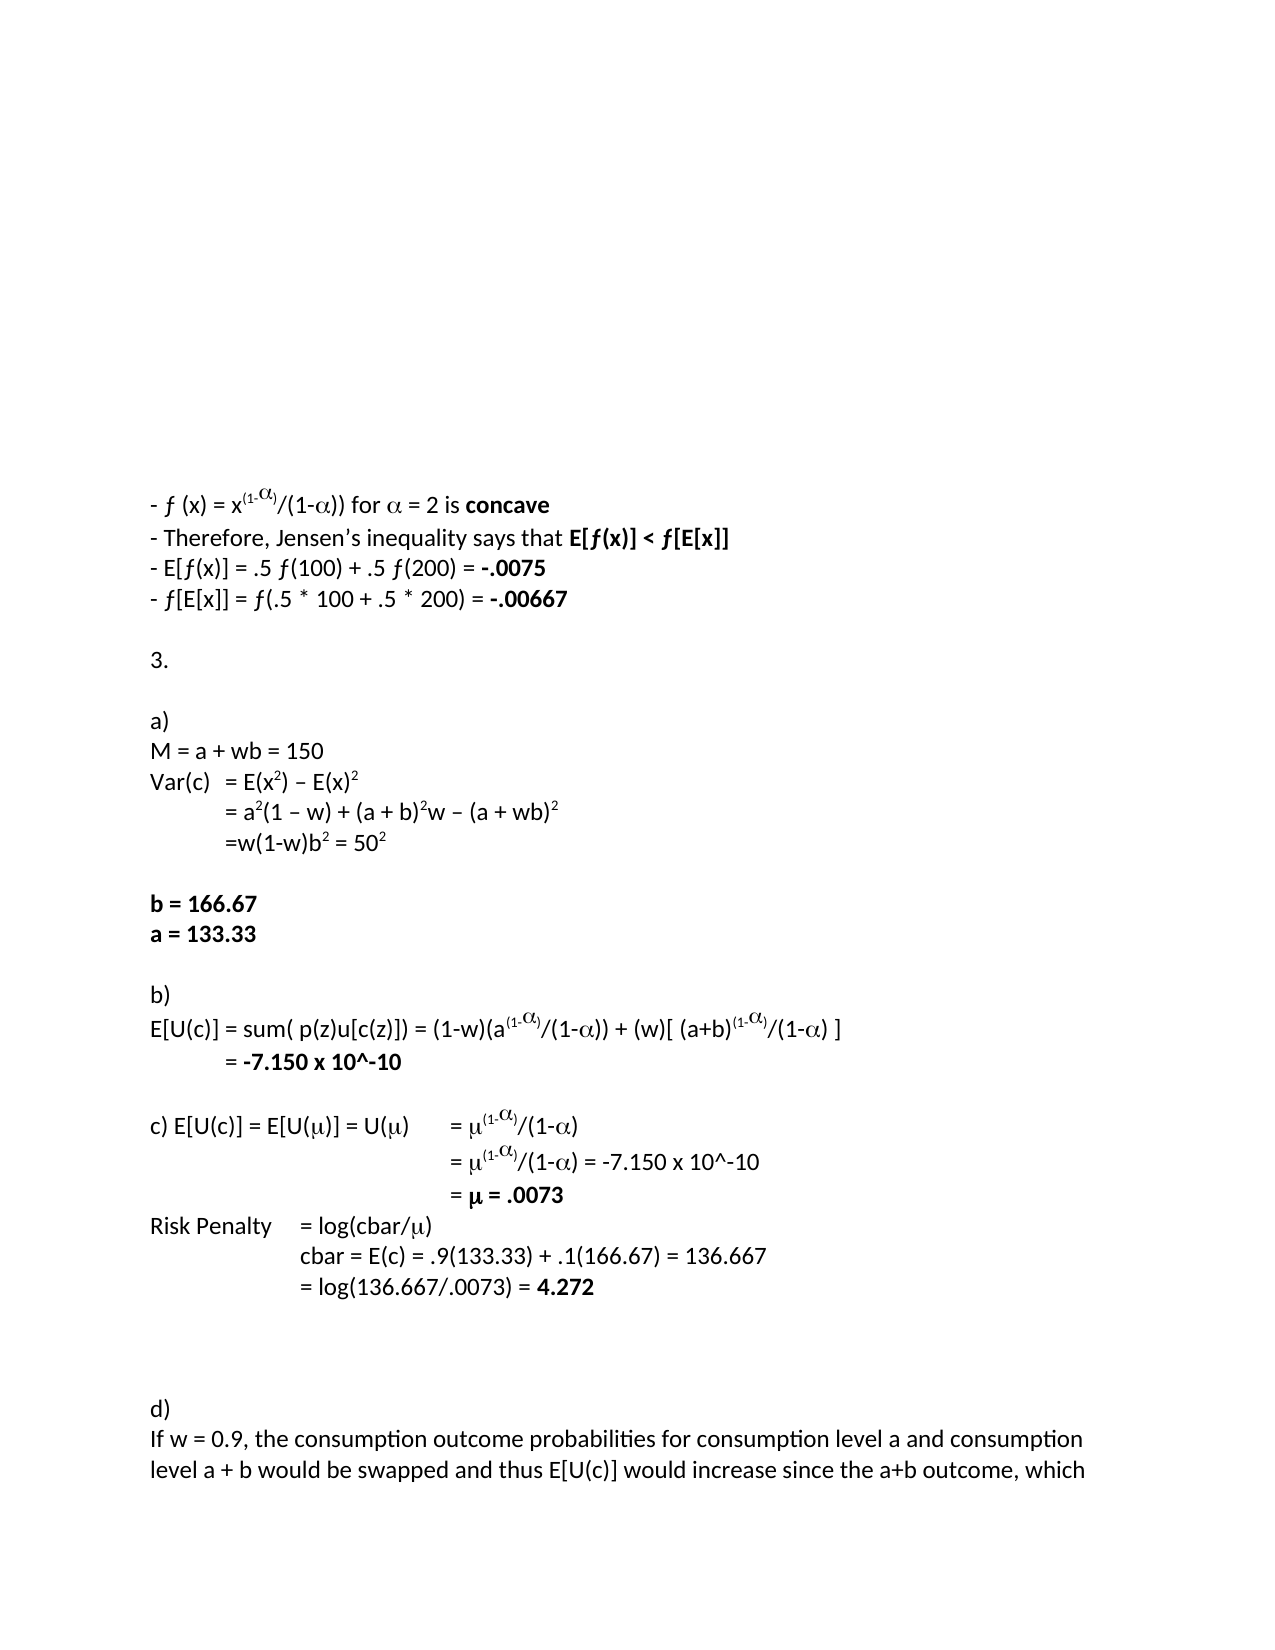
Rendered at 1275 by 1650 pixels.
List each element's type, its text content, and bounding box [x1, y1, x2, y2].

text = log(136.667/.0073) = 4.272 [150, 1271, 1125, 1301]
text = -7.150 x 10^-10 [150, 1046, 1125, 1077]
text = (1-)/(1-) = -7.150 x 10^-10 [150, 1143, 1125, 1179]
text d) [150, 1393, 1125, 1423]
text M = a + wb = 150 [150, 735, 1125, 766]
text Var(c) = E(x2) – E(x)2 [150, 766, 1125, 796]
text =w(1-w)b2 = 502 [150, 827, 1125, 857]
text - ƒ[E[x]] = ƒ(.5 * 100 + .5 * 200) = -.00667 [150, 583, 1125, 613]
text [150, 1423, 1125, 1484]
text - Therefore, Jensen’s inequality says that E[ƒ(x)] < ƒ[E[x]] [150, 522, 1125, 552]
text = a2(1 – w) + (a + b)2w – (a + wb)2 [150, 796, 1125, 827]
text 3. [150, 644, 1125, 674]
text Risk Penalty = log(cbar/) [150, 1210, 1125, 1240]
text = = .0073 [150, 1179, 1125, 1210]
text b) [150, 979, 1125, 1010]
text a = 133.33 [150, 918, 1125, 949]
text cbar = E(c) = .9(133.33) + .1(166.67) = 136.667 [150, 1240, 1125, 1271]
text c) E[U(c)] = E[U()] = U() = (1-)/(1-) [150, 1107, 1125, 1143]
text - E[ƒ(x)] = .5 ƒ(100) + .5 ƒ(200) = -.0075 [150, 552, 1125, 583]
text b = 166.67 [150, 888, 1125, 918]
text a) [150, 705, 1125, 735]
text E[U(c)] = sum( p(z)u[c(z)]) = (1-w)(a(1-)/(1-)) + (w)[ (a+b)(1-)/(1-) ] [150, 1010, 1125, 1046]
text - ƒ (x) = x(1-)/(1-)) for = 2 is concave [150, 486, 1125, 522]
